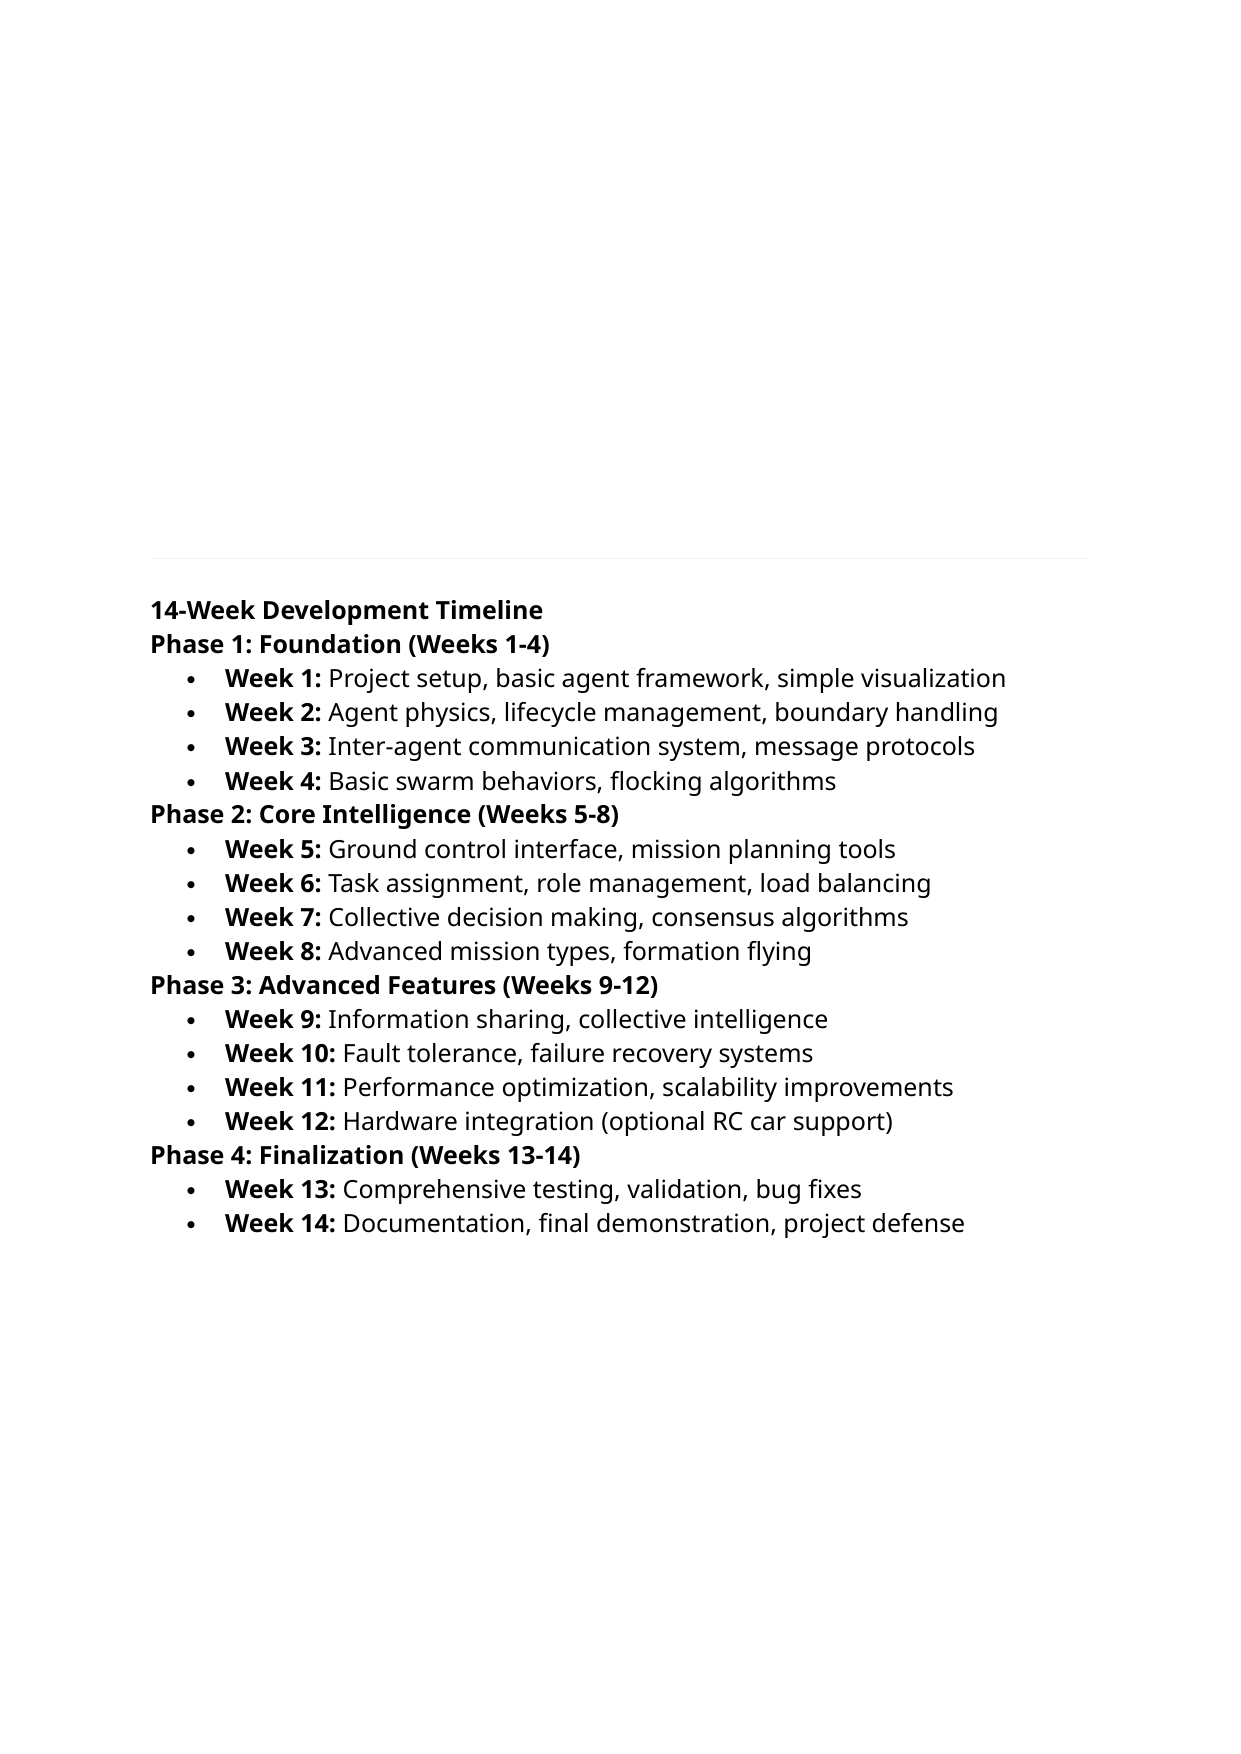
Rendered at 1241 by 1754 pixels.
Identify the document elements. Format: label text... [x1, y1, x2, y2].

list Week 5: Ground control interface, mission planning tools [187, 831, 1090, 865]
list Week 1: Project setup, basic agent framework, simple visualization [187, 661, 1090, 695]
text 14-Week Development Timeline [150, 593, 1090, 627]
text Phase 1: Foundation (Weeks 1-4) [150, 627, 1090, 661]
list Week 13: Comprehensive testing, validation, bug fixes [187, 1172, 1090, 1206]
list Week 9: Information sharing, collective intelligence [187, 1002, 1090, 1036]
list Week 11: Performance optimization, scalability improvements [187, 1070, 1090, 1104]
list Week 8: Advanced mission types, formation flying [187, 933, 1090, 967]
list Week 3: Inter-agent communication system, message protocols [187, 729, 1090, 763]
text Phase 2: Core Intelligence (Weeks 5-8) [150, 797, 1090, 831]
list Week 7: Collective decision making, consensus algorithms [187, 899, 1090, 933]
list Week 12: Hardware integration (optional RC car support) [187, 1104, 1090, 1138]
text Phase 4: Finalization (Weeks 13-14) [150, 1138, 1090, 1172]
list Week 2: Agent physics, lifecycle management, boundary handling [187, 695, 1090, 729]
text Phase 3: Advanced Features (Weeks 9-12) [150, 967, 1090, 1002]
list Week 4: Basic swarm behaviors, flocking algorithms [187, 763, 1090, 797]
list Week 6: Task assignment, role management, load balancing [187, 865, 1090, 899]
list Week 14: Documentation, final demonstration, project defense [187, 1206, 1090, 1240]
list Week 10: Fault tolerance, failure recovery systems [187, 1036, 1090, 1070]
